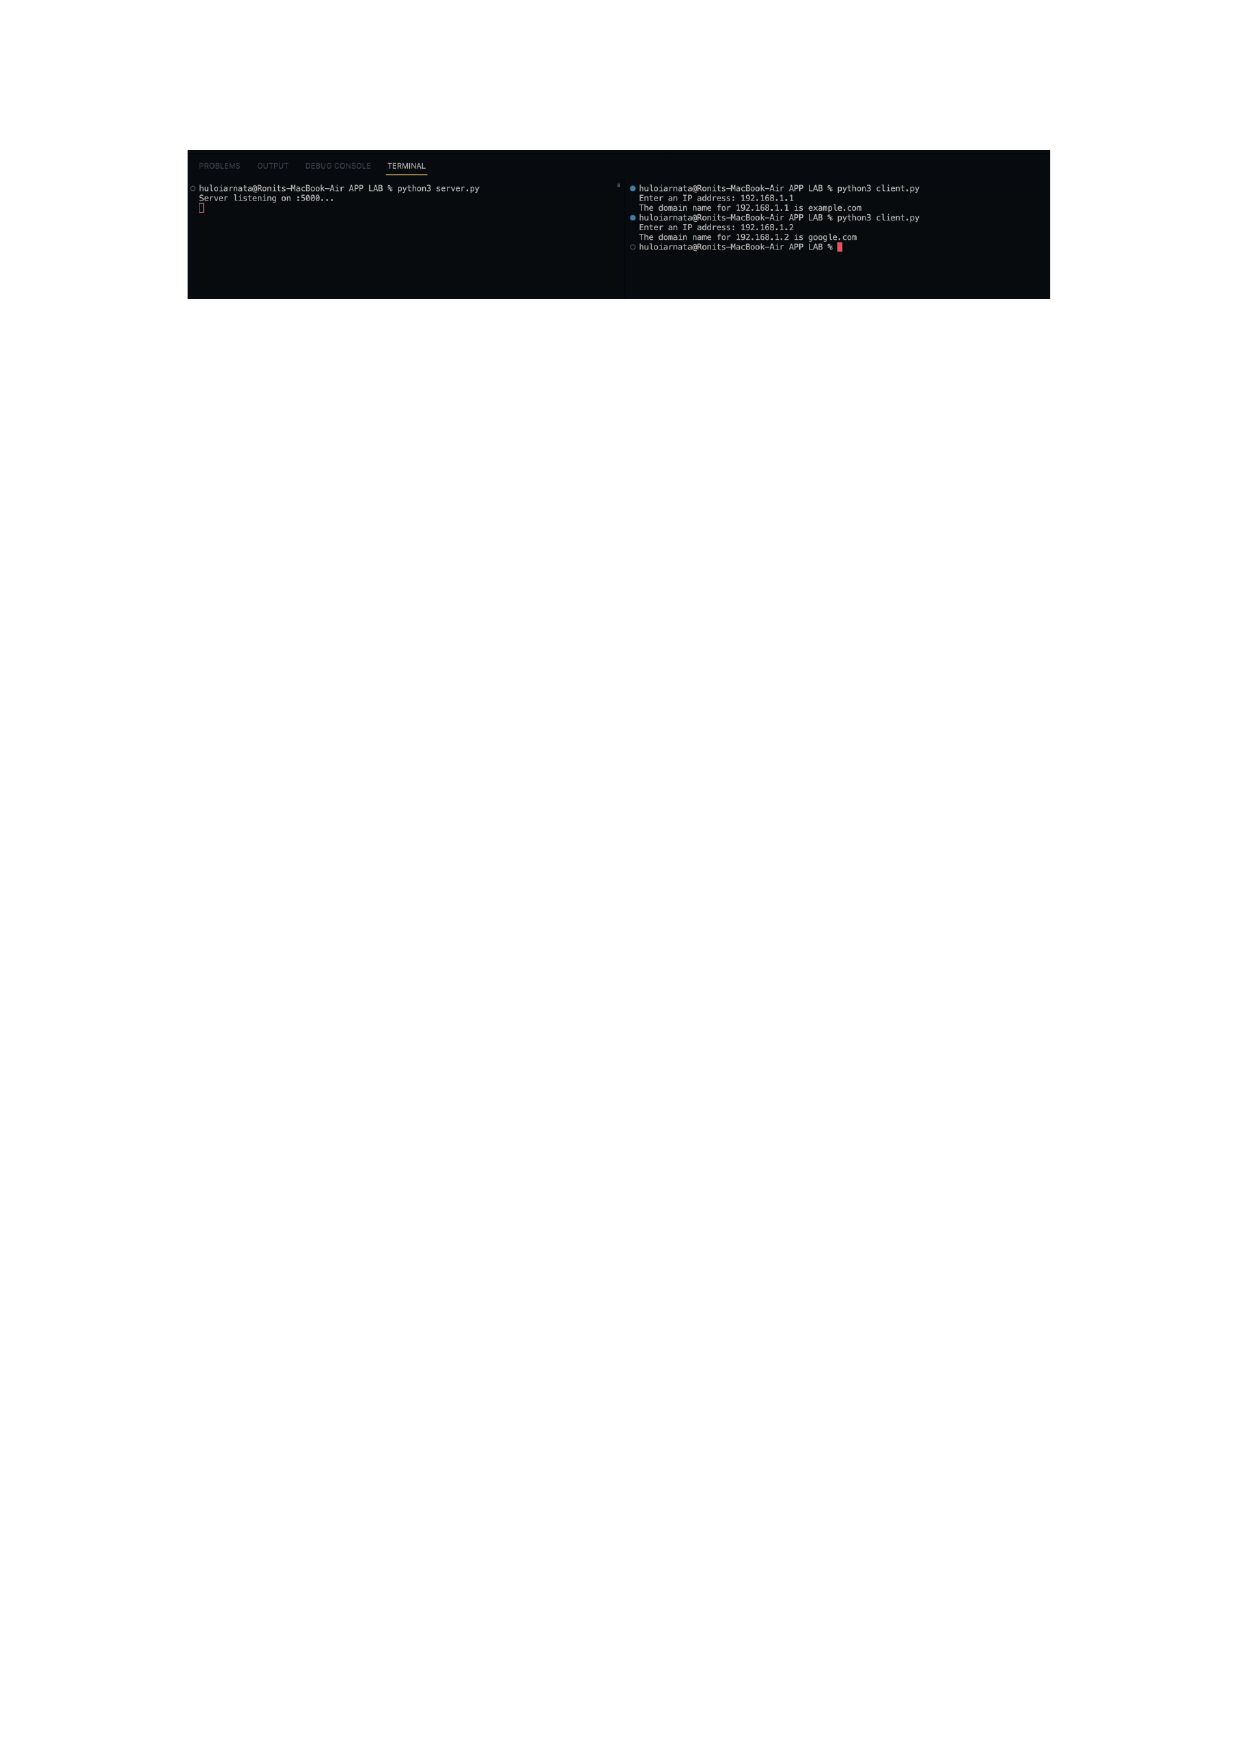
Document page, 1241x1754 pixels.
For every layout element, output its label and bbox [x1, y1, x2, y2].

picture [187, 150, 1051, 299]
